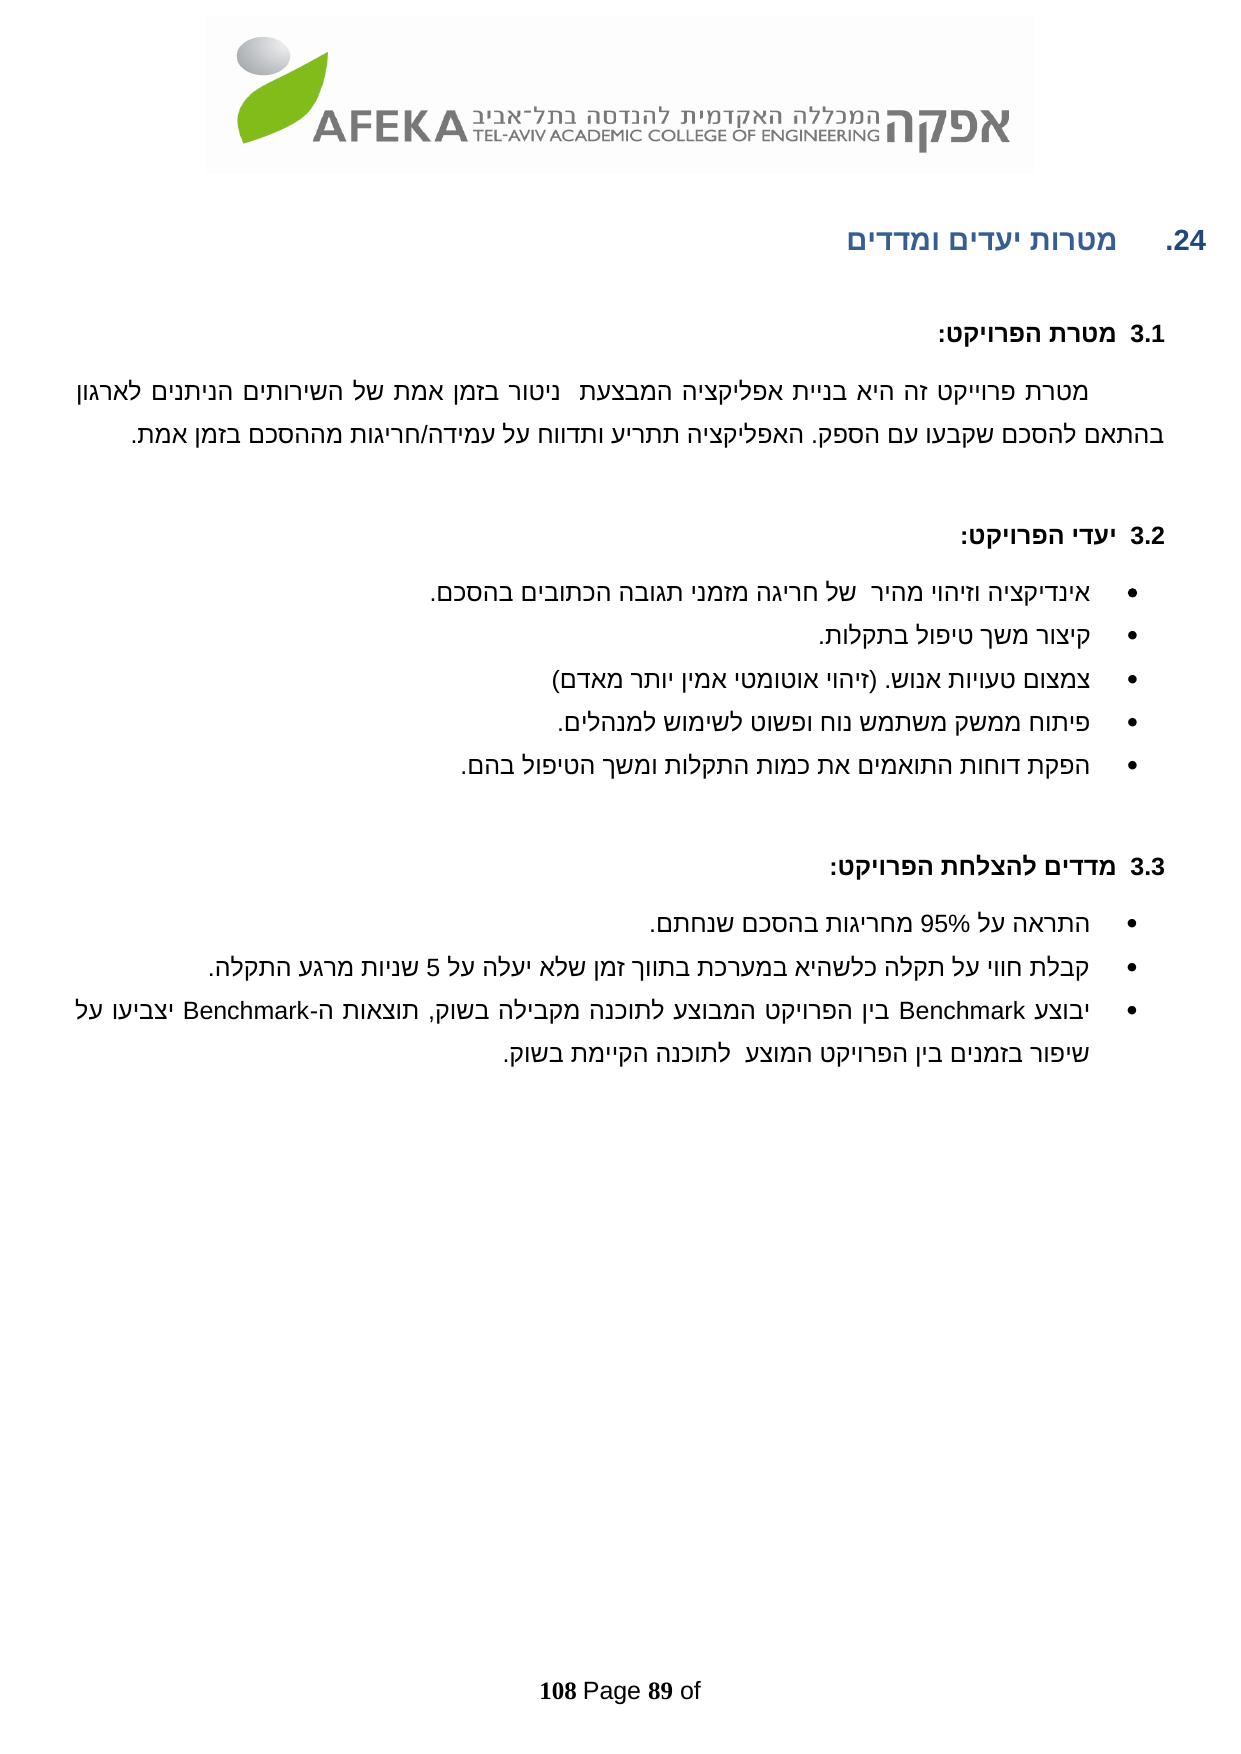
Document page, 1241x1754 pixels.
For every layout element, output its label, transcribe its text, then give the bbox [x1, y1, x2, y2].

list אינדיקציה וזיהוי מהיר של חריגה מזמני תגובה הכתובים בהסכם. [75, 578, 1128, 607]
picture [205, 17, 1035, 174]
text 3.3 מדדים להצלחת הפרויקט: [75, 852, 1165, 881]
list פיתוח ממשק משתמש נוח ופשוט לשימוש למנהלים. [75, 708, 1128, 737]
text 3.1 מטרת הפרויקט: [75, 319, 1165, 348]
list צמצום טעויות אנוש. (זיהוי אוטומטי אמין יותר מאדם) [75, 664, 1128, 693]
text 3.2 יעדי הפרויקט: [75, 521, 1165, 549]
subtitle מטרות יעדים ומדדים [75, 223, 1165, 257]
list קבלת חווי על תקלה כלשהיא במערכת בתווך זמן שלא יעלה על 5 שניות מרגע התקלה. [75, 952, 1128, 981]
list הפקת דוחות התואמים את כמות התקלות ומשך הטיפול בהם. [75, 751, 1128, 780]
text מטרת פרוייקט זה היא בניית אפליקציה המבצעת ניטור בזמן אמת של השירותים הניתנים לארגון בהתאם להסכם שקבעו עם הספק. האפליקציה תתריע ותדווח על עמידה/חריגות מההסכם בזמן אמת. [75, 377, 1165, 449]
list יבוצע Benchmark בין הפרויקט המבוצע לתוכנה מקבילה בשוק, תוצאות ה-Benchmark יצביעו על שיפור בזמנים בין הפרויקט המוצע לתוכנה הקיימת בשוק. [75, 996, 1128, 1068]
list קיצור משך טיפול בתקלות. [75, 621, 1128, 650]
list התראה על 95% מחריגות בהסכם שנחתם. [75, 909, 1128, 938]
